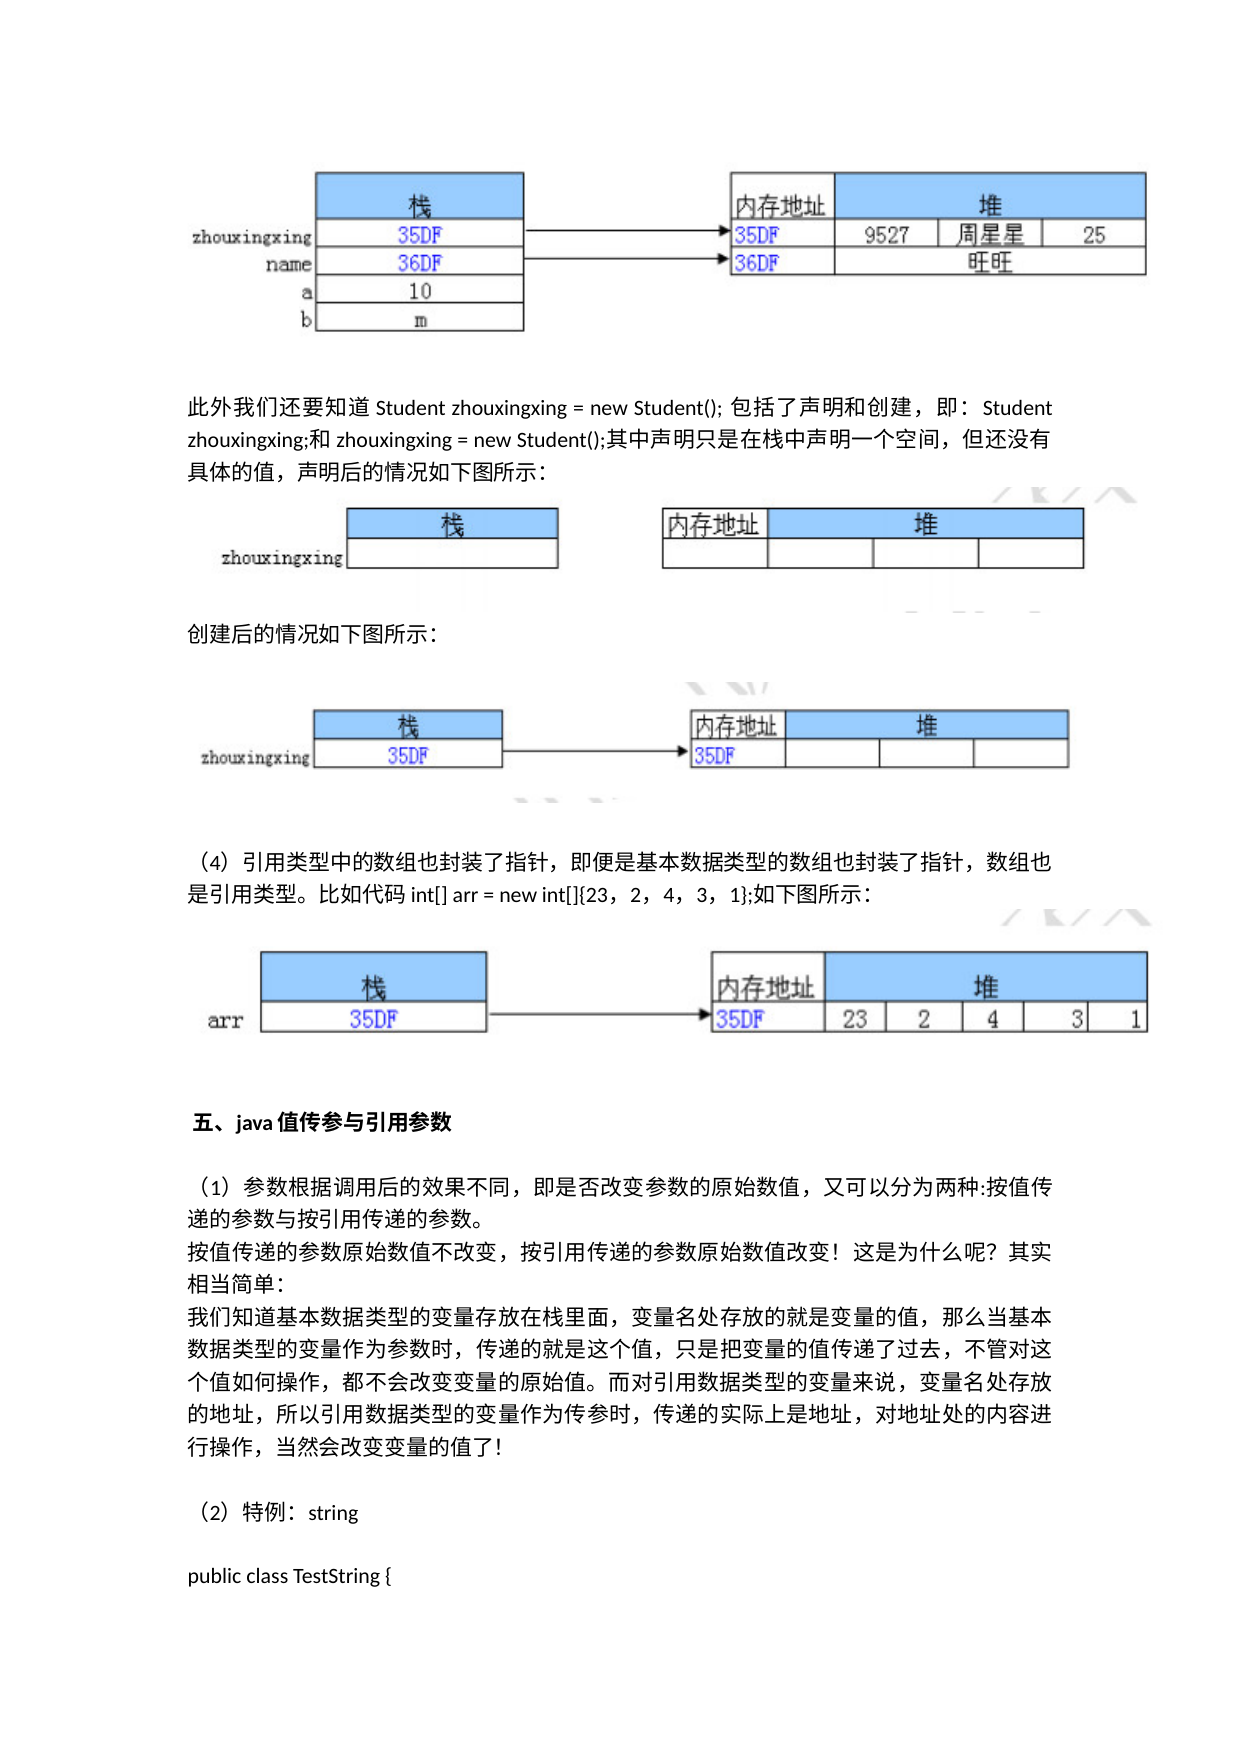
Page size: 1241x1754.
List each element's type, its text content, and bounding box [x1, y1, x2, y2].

text （2）特例：string [187, 1494, 1053, 1527]
text 五、java值传参与引用参数 [187, 1104, 1053, 1137]
picture [187, 487, 1158, 613]
text （4）引用类型中的数组也封装了指针，即便是基本数据类型的数组也封装了指针，数组也是引用类型。比如代码int[] arr = new int[]{23，2，4，3，1};如下图所示： [187, 844, 1053, 909]
text 按值传递的参数原始数值不改变，按引用传递的参数原始数值改变！这是为什么呢？其实相当简单： [187, 1234, 1053, 1299]
picture [187, 909, 1178, 1066]
picture [187, 162, 1197, 346]
text 我们知道基本数据类型的变量存放在栈里面，变量名处存放的就是变量的值，那么当基本数据类型的变量作为参数时，传递的就是这个值，只是把变量的值传递了过去，不管对这个值如何操作，都不会改变变量的原始值。而对引用数据类型的变量来说，变量名处存放的地址，所以引用数据类型的变量作为传参时，传递的实际上是地址，对地址处的内容进行操作，当然会改变变量的值了！ [187, 1299, 1053, 1462]
text 此外我们还要知道Student zhouxingxing = new Student(); 包括了声明和创建，即：Student zhouxingxing;和zhouxingxing = new Student();其中声明只是在栈中声明一个空间，但还没有具体的值，声明后的情况如下图所示： [187, 389, 1053, 487]
text 创建后的情况如下图所示： [187, 617, 1053, 649]
text public class TestString { [187, 1559, 1053, 1592]
text （1）参数根据调用后的效果不同，即是否改变参数的原始数值，又可以分为两种:按值传递的参数与按引用传递的参数。 [187, 1169, 1053, 1234]
picture [187, 682, 1128, 803]
